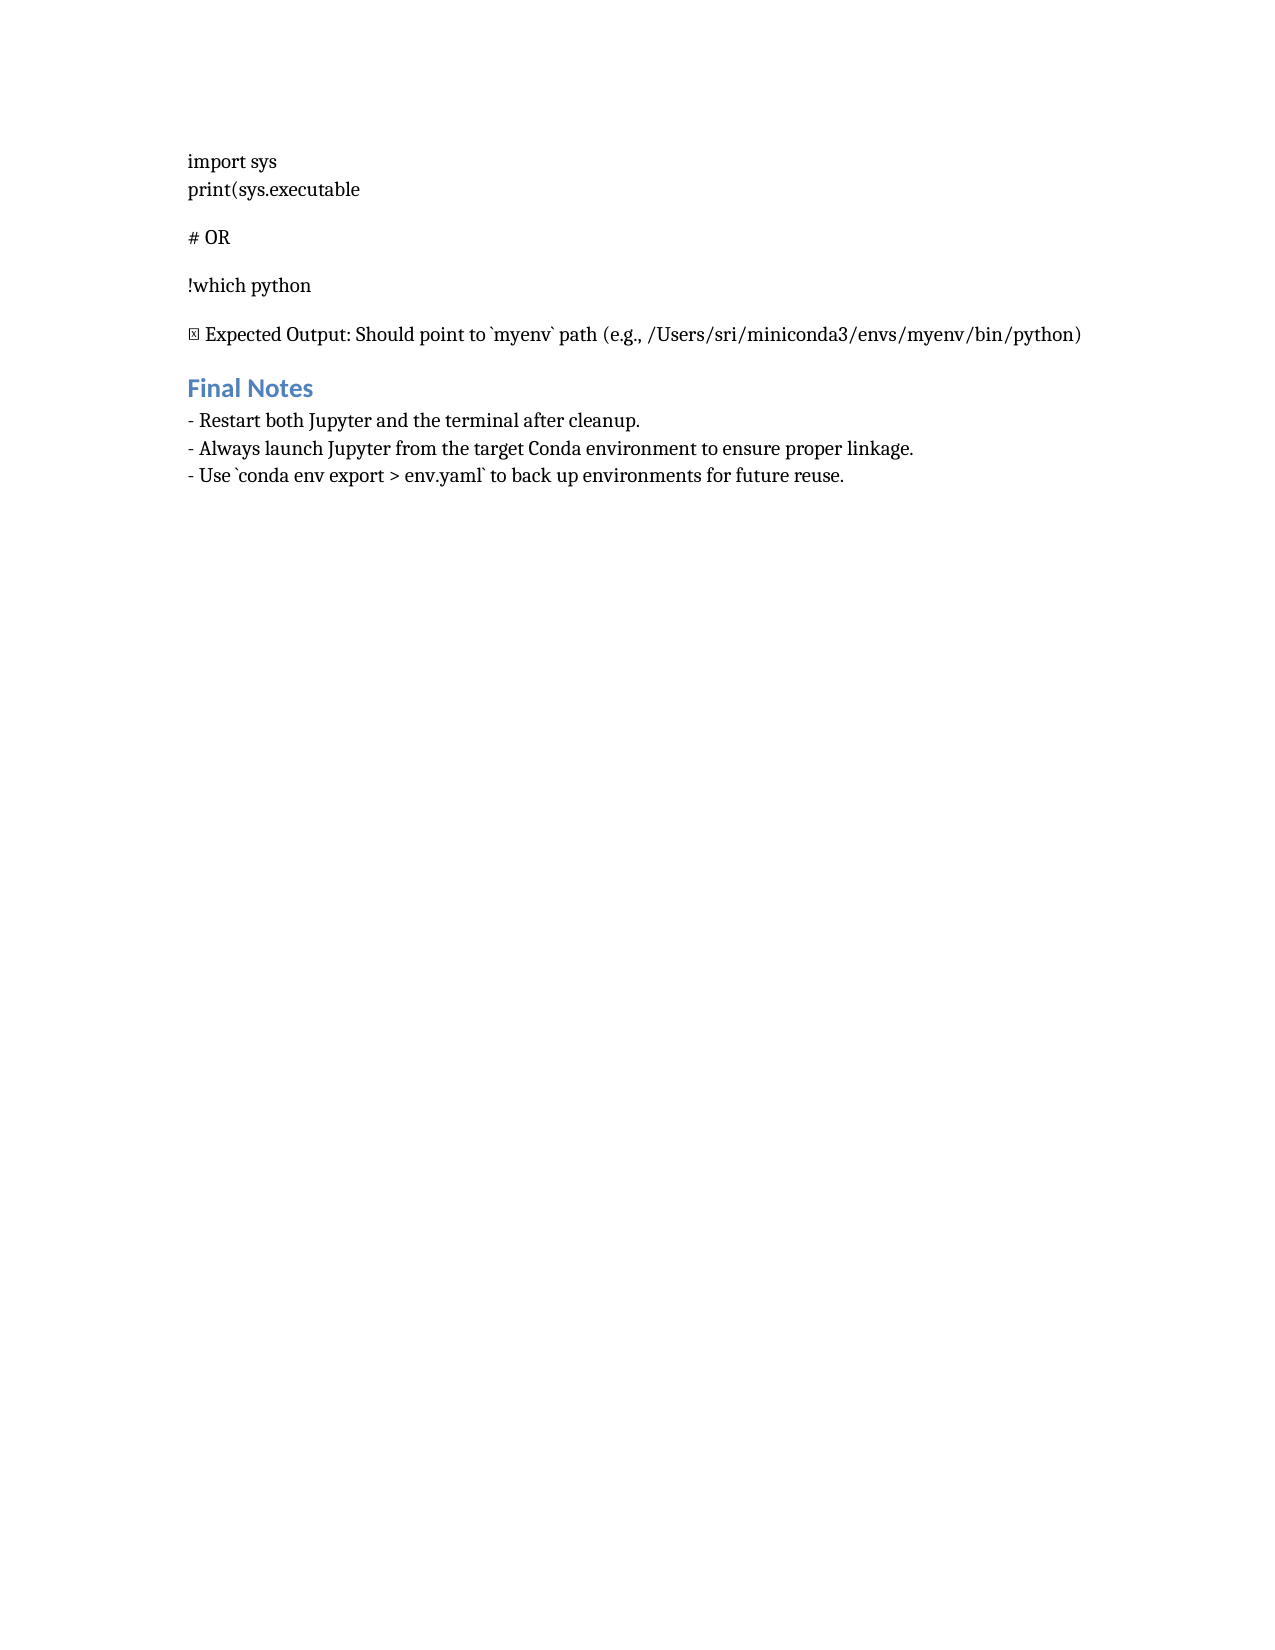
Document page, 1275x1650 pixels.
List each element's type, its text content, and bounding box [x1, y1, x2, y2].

text # OR [187, 226, 1087, 250]
text import sys print(sys.executable [187, 150, 1087, 201]
text !which python [187, 274, 1087, 298]
text - Restart both Jupyter and the terminal after cleanup. - Always launch Jupyter from the target Conda environment to ensure proper linkage. - Use `conda env export > env.yaml` to back up environments for future reuse. [187, 409, 1087, 488]
subtitle Final Notes [187, 371, 1087, 404]
text ✅ Expected Output: Should point to `myenv` path (e.g., /Users/sri/miniconda3/envs/myenv/bin/python) [187, 322, 1087, 346]
